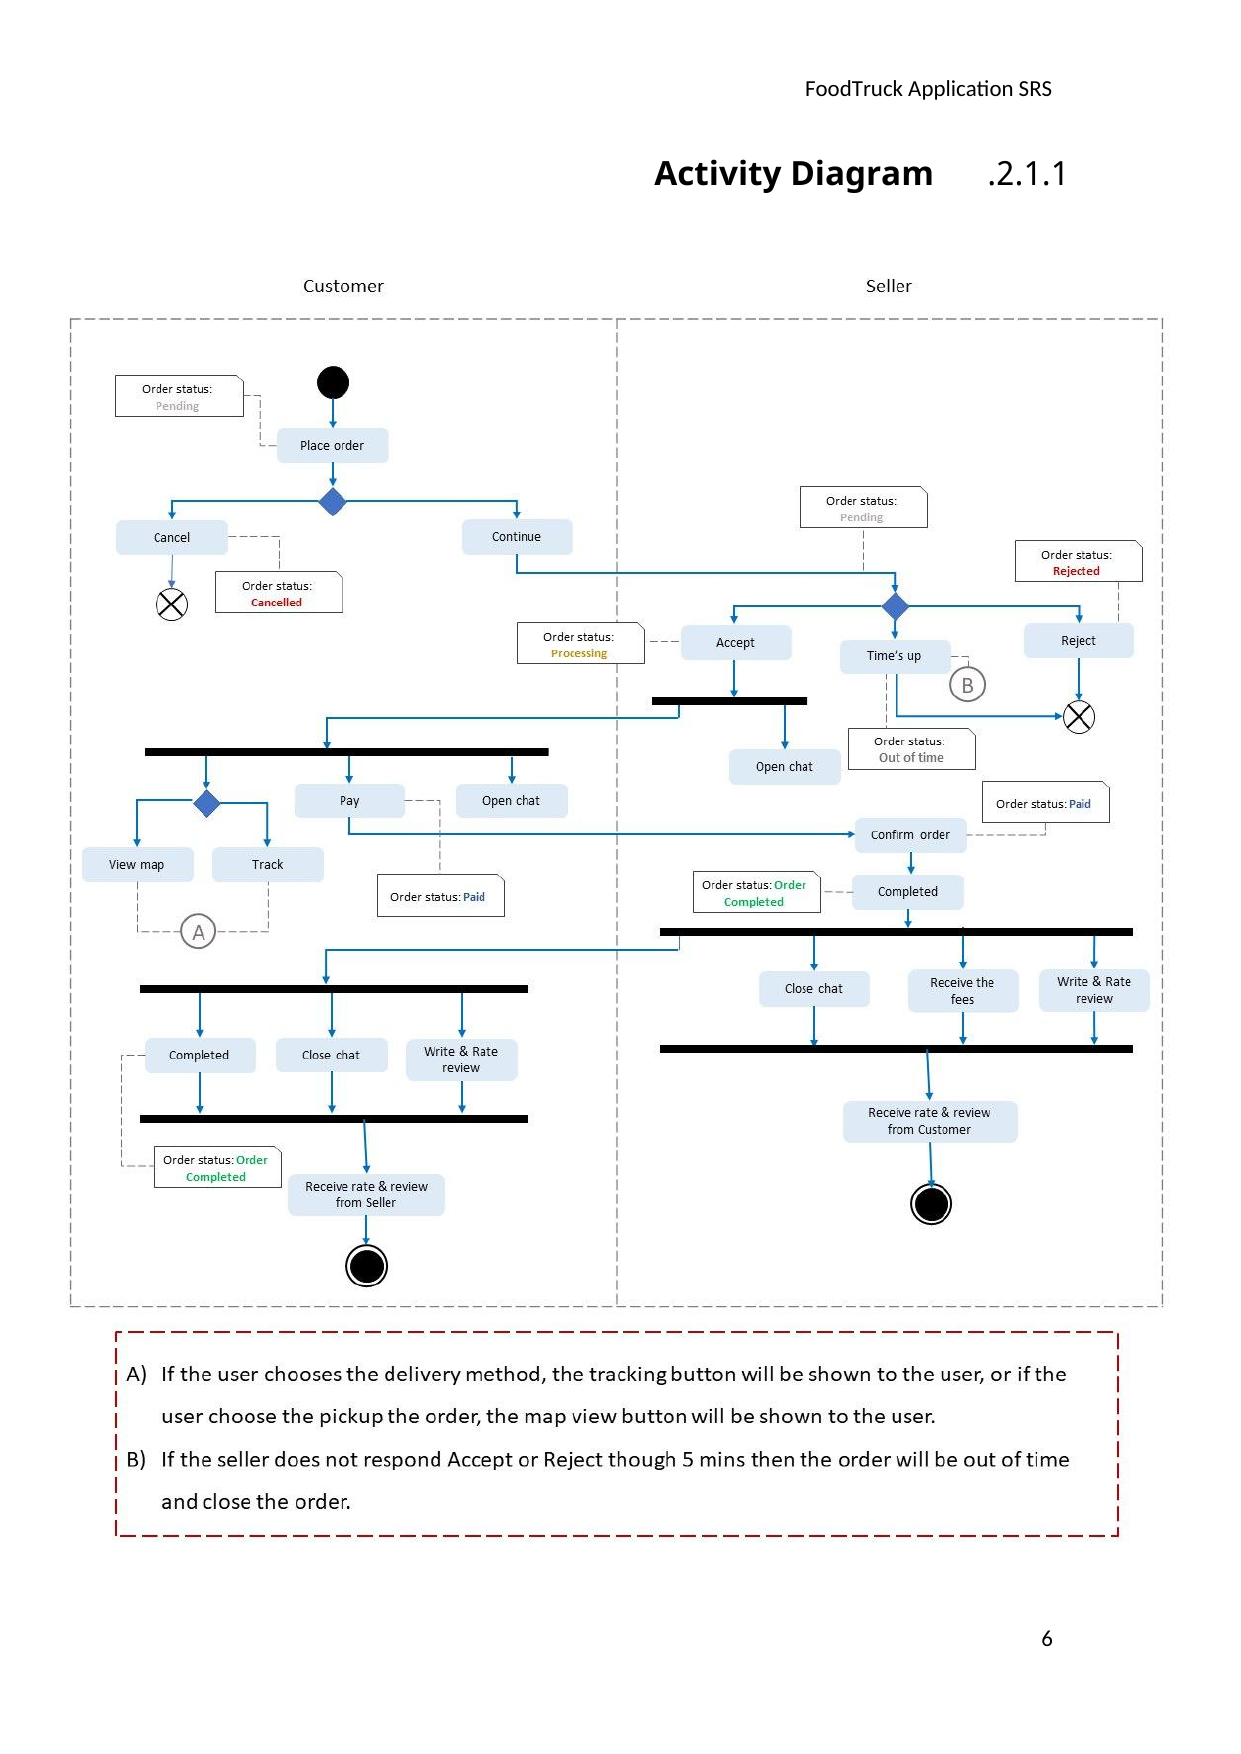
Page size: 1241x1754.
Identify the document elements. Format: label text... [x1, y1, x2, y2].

subtitle Activity Diagram [187, 150, 987, 199]
picture [65, 278, 1175, 1554]
